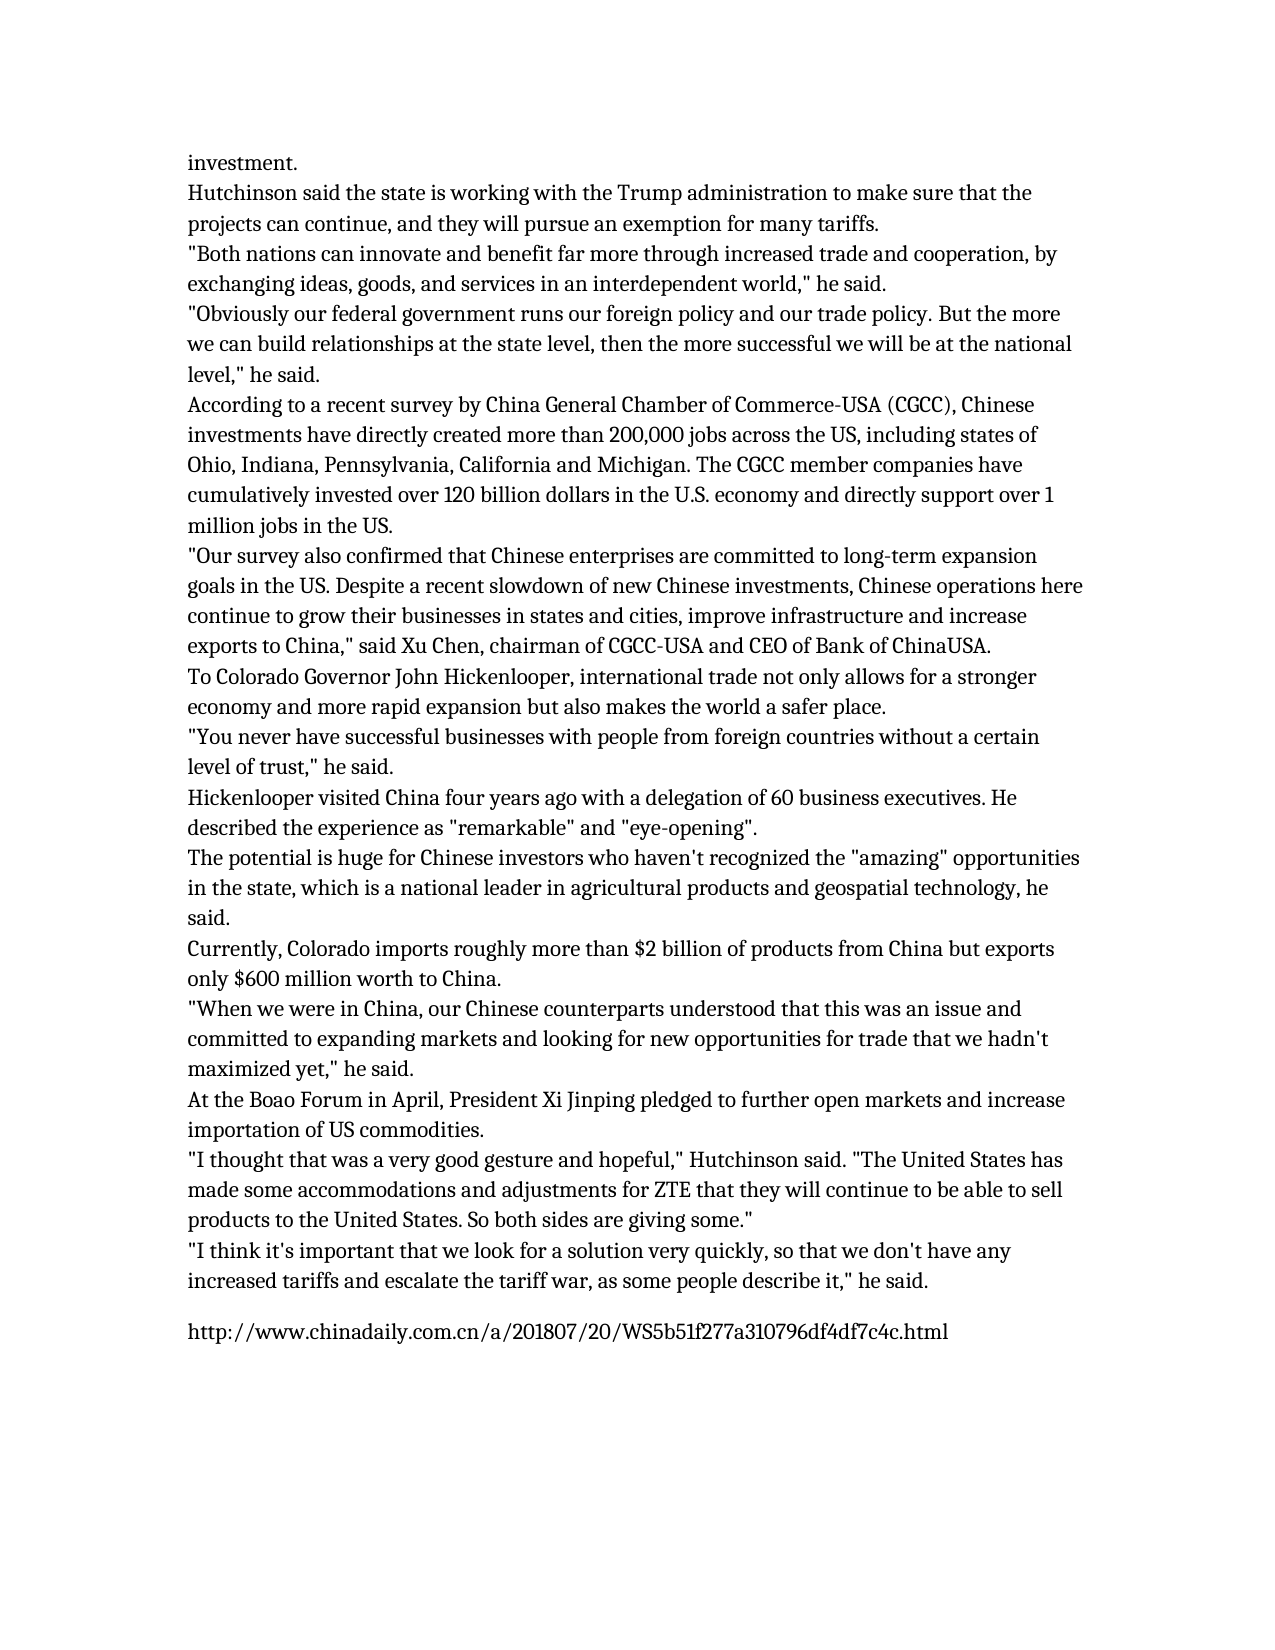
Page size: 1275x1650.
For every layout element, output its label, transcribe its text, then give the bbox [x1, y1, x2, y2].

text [187, 150, 1087, 1294]
text http://www.chinadaily.com.cn/a/201807/20/WS5b51f277a310796df4df7c4c.html [187, 1319, 1087, 1345]
